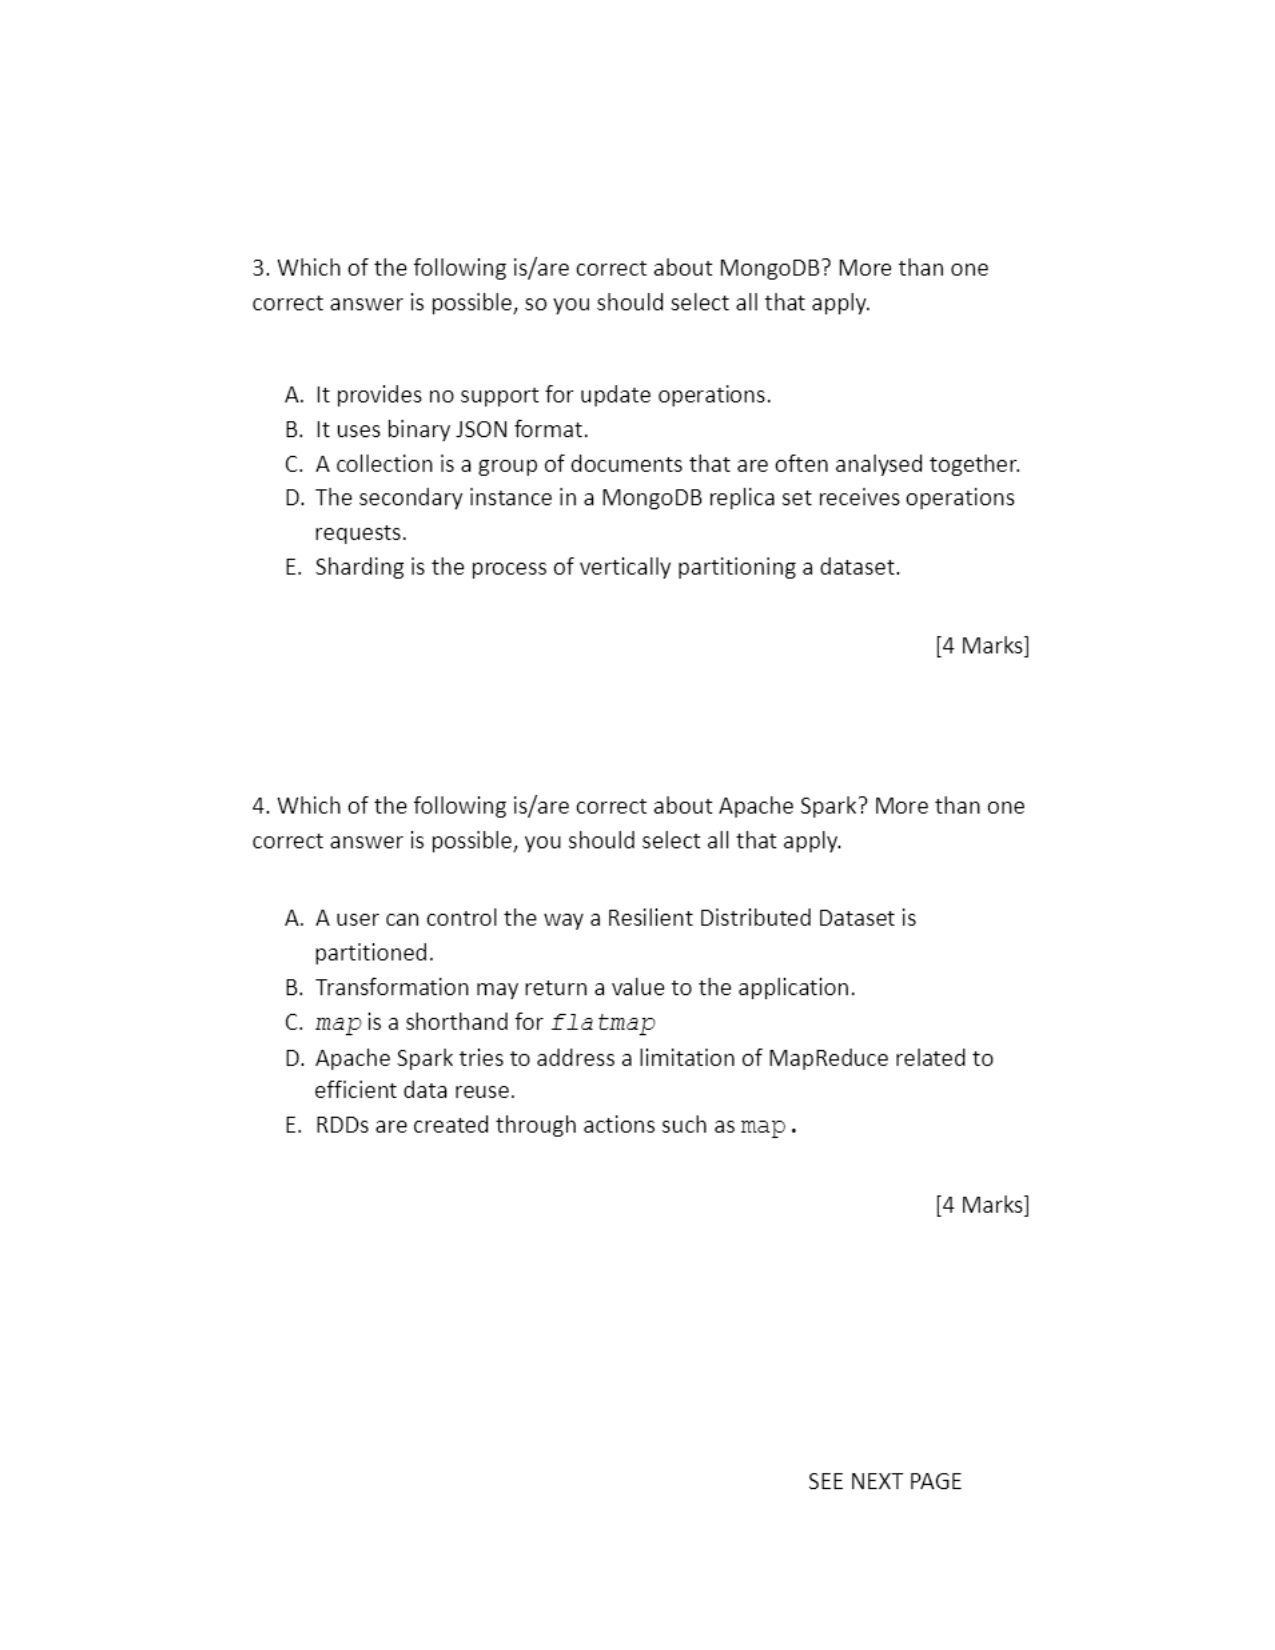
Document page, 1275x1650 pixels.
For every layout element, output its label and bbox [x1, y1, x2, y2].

picture [150, 150, 1125, 1501]
